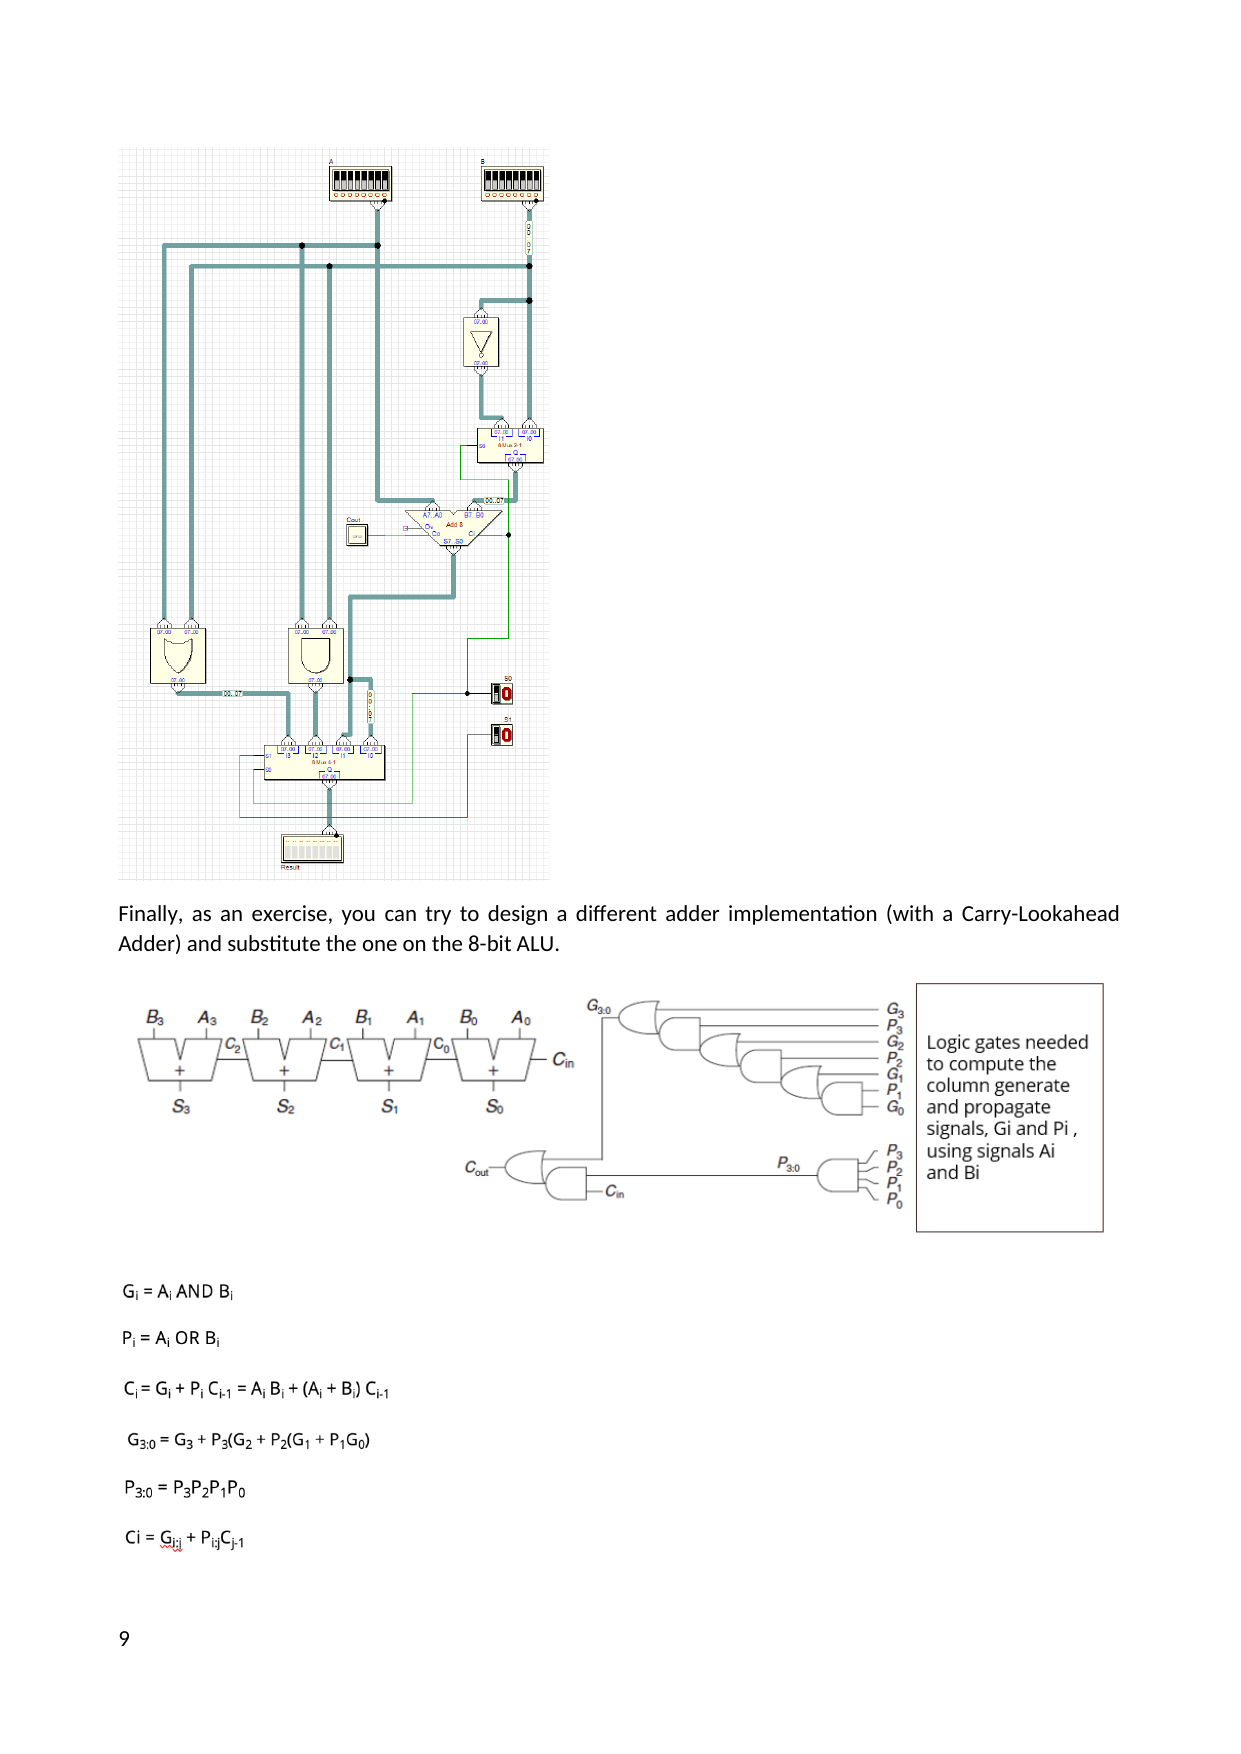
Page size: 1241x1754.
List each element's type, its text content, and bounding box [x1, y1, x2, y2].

picture [118, 1324, 226, 1354]
picture [118, 147, 550, 881]
picture [118, 1372, 397, 1405]
picture [118, 1273, 238, 1306]
picture [118, 1521, 250, 1554]
picture [118, 1423, 375, 1455]
picture [118, 976, 1116, 1255]
text Finally, as an exercise, you can try to design a different adder implementation (with a Carry-Lookahead Adder) and substitute the one on the 8-bit ALU. [118, 899, 1122, 957]
picture [118, 1473, 250, 1503]
